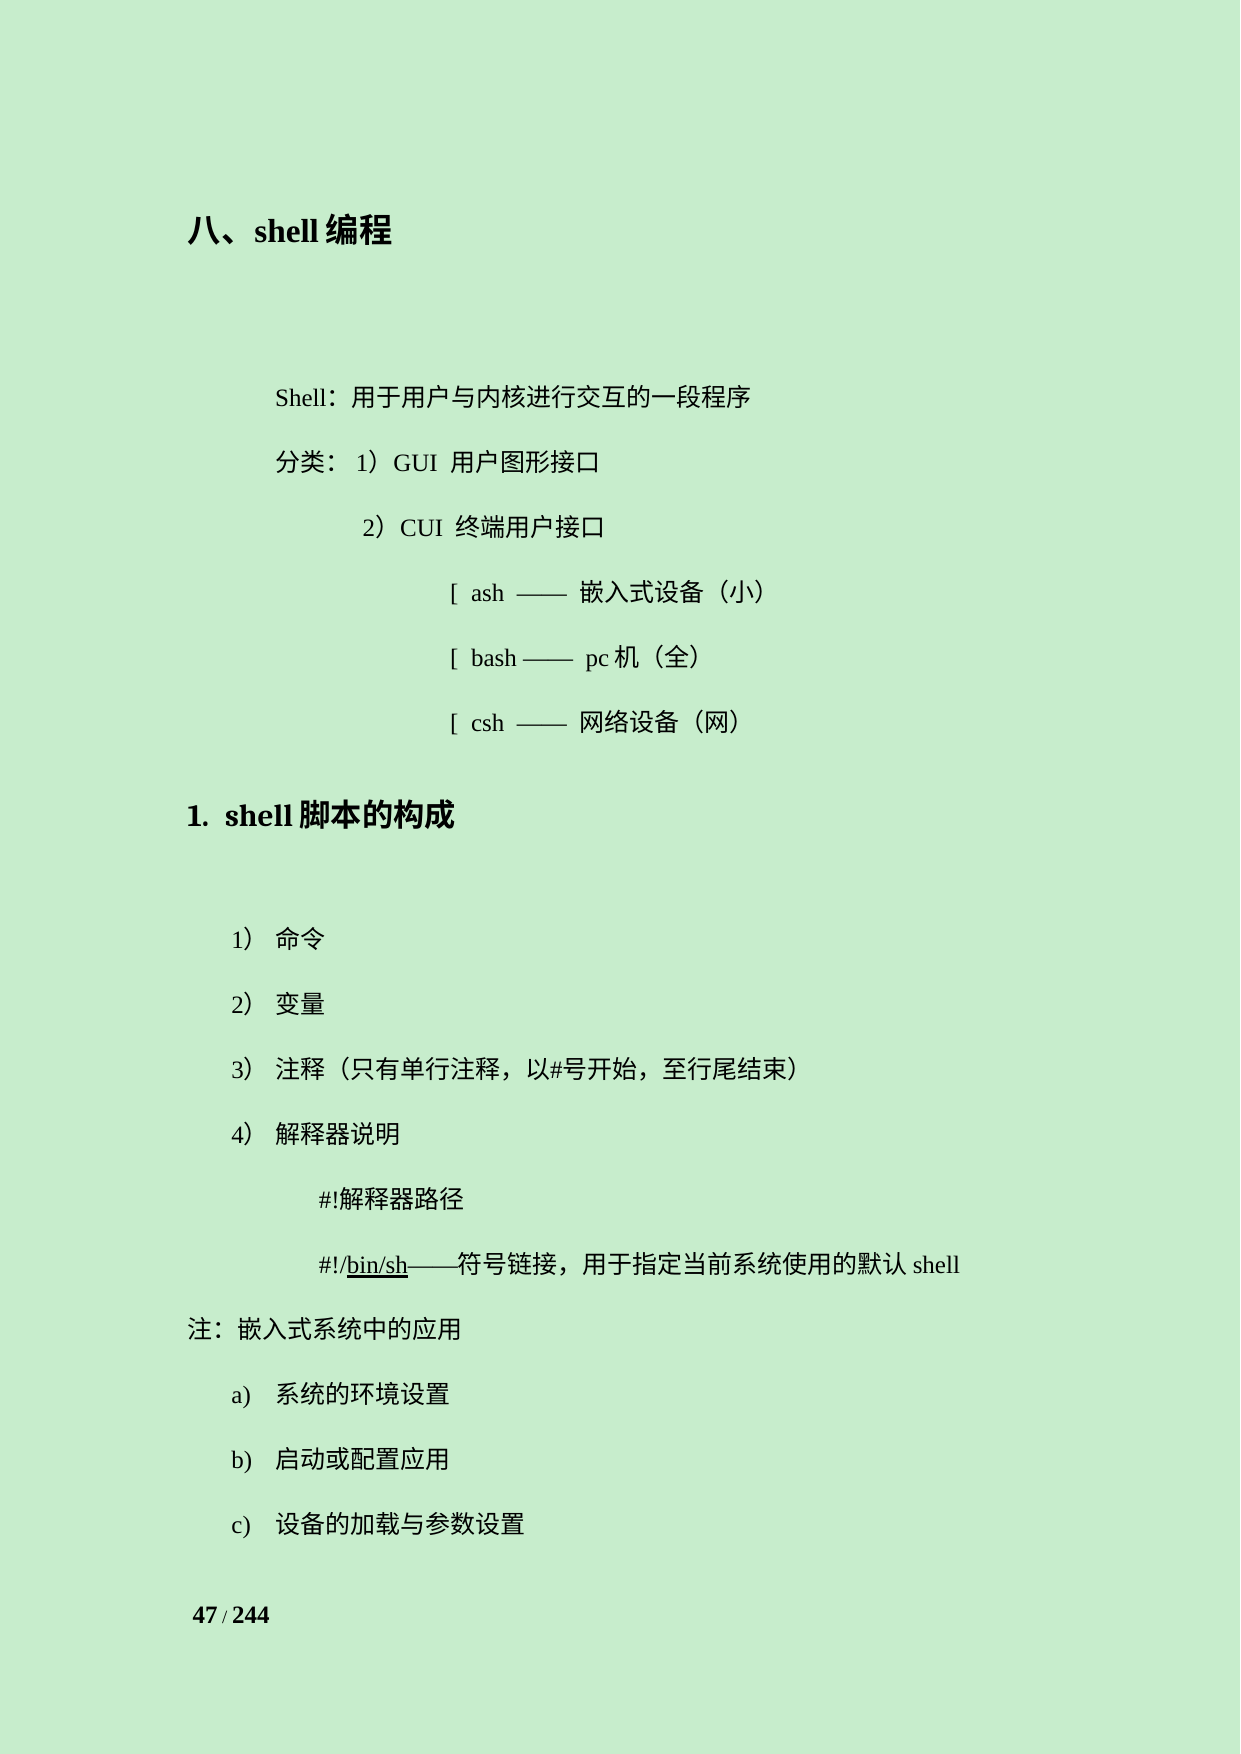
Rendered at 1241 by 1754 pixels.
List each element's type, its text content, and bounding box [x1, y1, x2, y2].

text [ ash —— 嵌入式设备（小） [319, 558, 1053, 623]
text [ bash —— pc机（全） [319, 623, 1053, 688]
list 变量 [231, 970, 1053, 1035]
list #!解释器路径 [319, 1165, 1053, 1230]
list 设备的加载与参数设置 [231, 1490, 1053, 1555]
list 注释（只有单行注释，以#号开始，至行尾结束） [231, 1035, 1053, 1100]
subtitle 八、shell编程 [187, 196, 1053, 261]
text 2）CUI 终端用户接口 [319, 493, 1053, 558]
text [ csh —— 网络设备（网） [319, 688, 1053, 753]
list 系统的环境设置 [231, 1360, 1053, 1425]
list 启动或配置应用 [231, 1425, 1053, 1490]
list 解释器说明 [231, 1100, 1053, 1165]
text Shell：用于用户与内核进行交互的一段程序 [231, 363, 1053, 428]
list #!/bin/sh——符号链接，用于指定当前系统使用的默认shell [319, 1230, 1053, 1295]
list 命令 [231, 905, 1053, 970]
subtitle shell脚本的构成 [187, 780, 1053, 845]
text 注：嵌入式系统中的应用 [187, 1295, 1053, 1360]
text 分类： 1）GUI 用户图形接口 [187, 428, 1053, 493]
